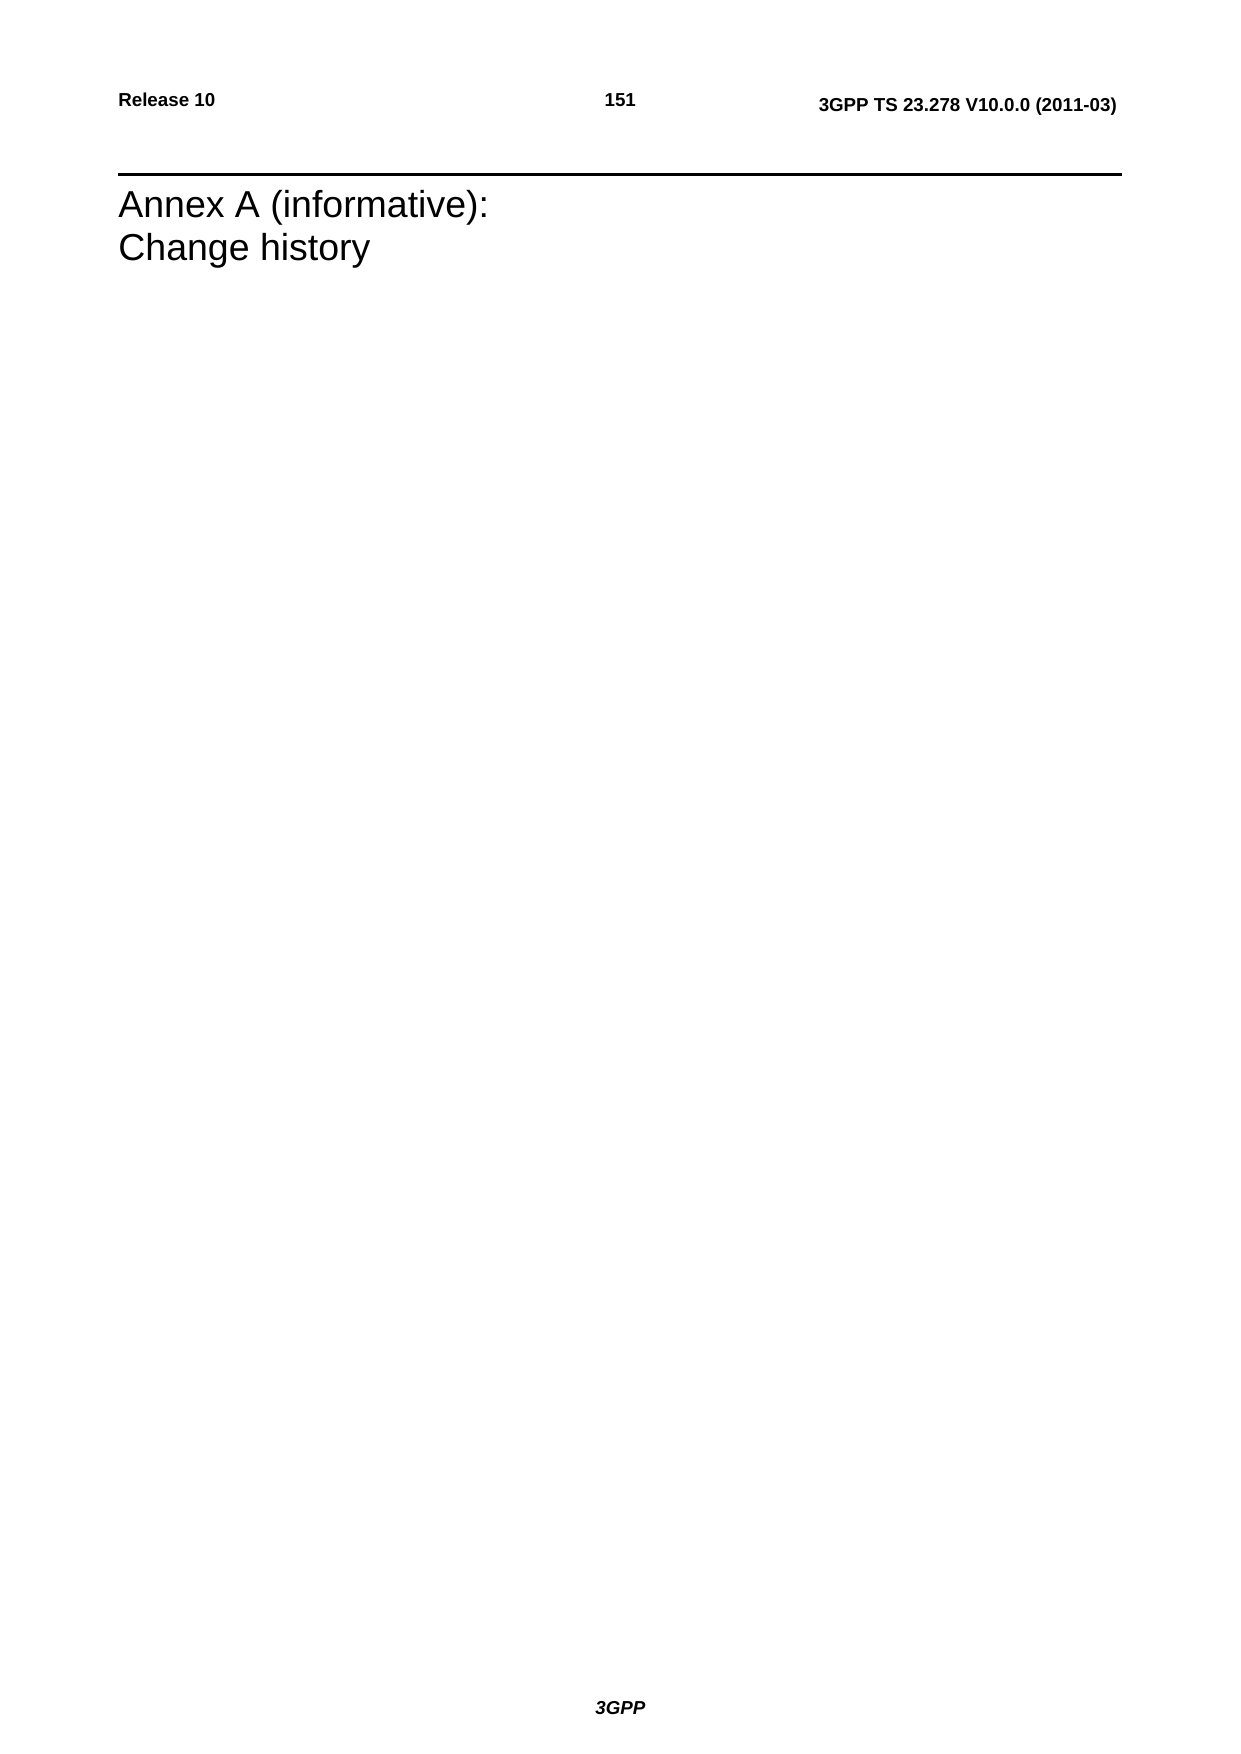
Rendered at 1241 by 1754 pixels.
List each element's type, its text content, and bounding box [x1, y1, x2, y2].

subtitle Annex A (informative): Change history [118, 176, 1122, 268]
